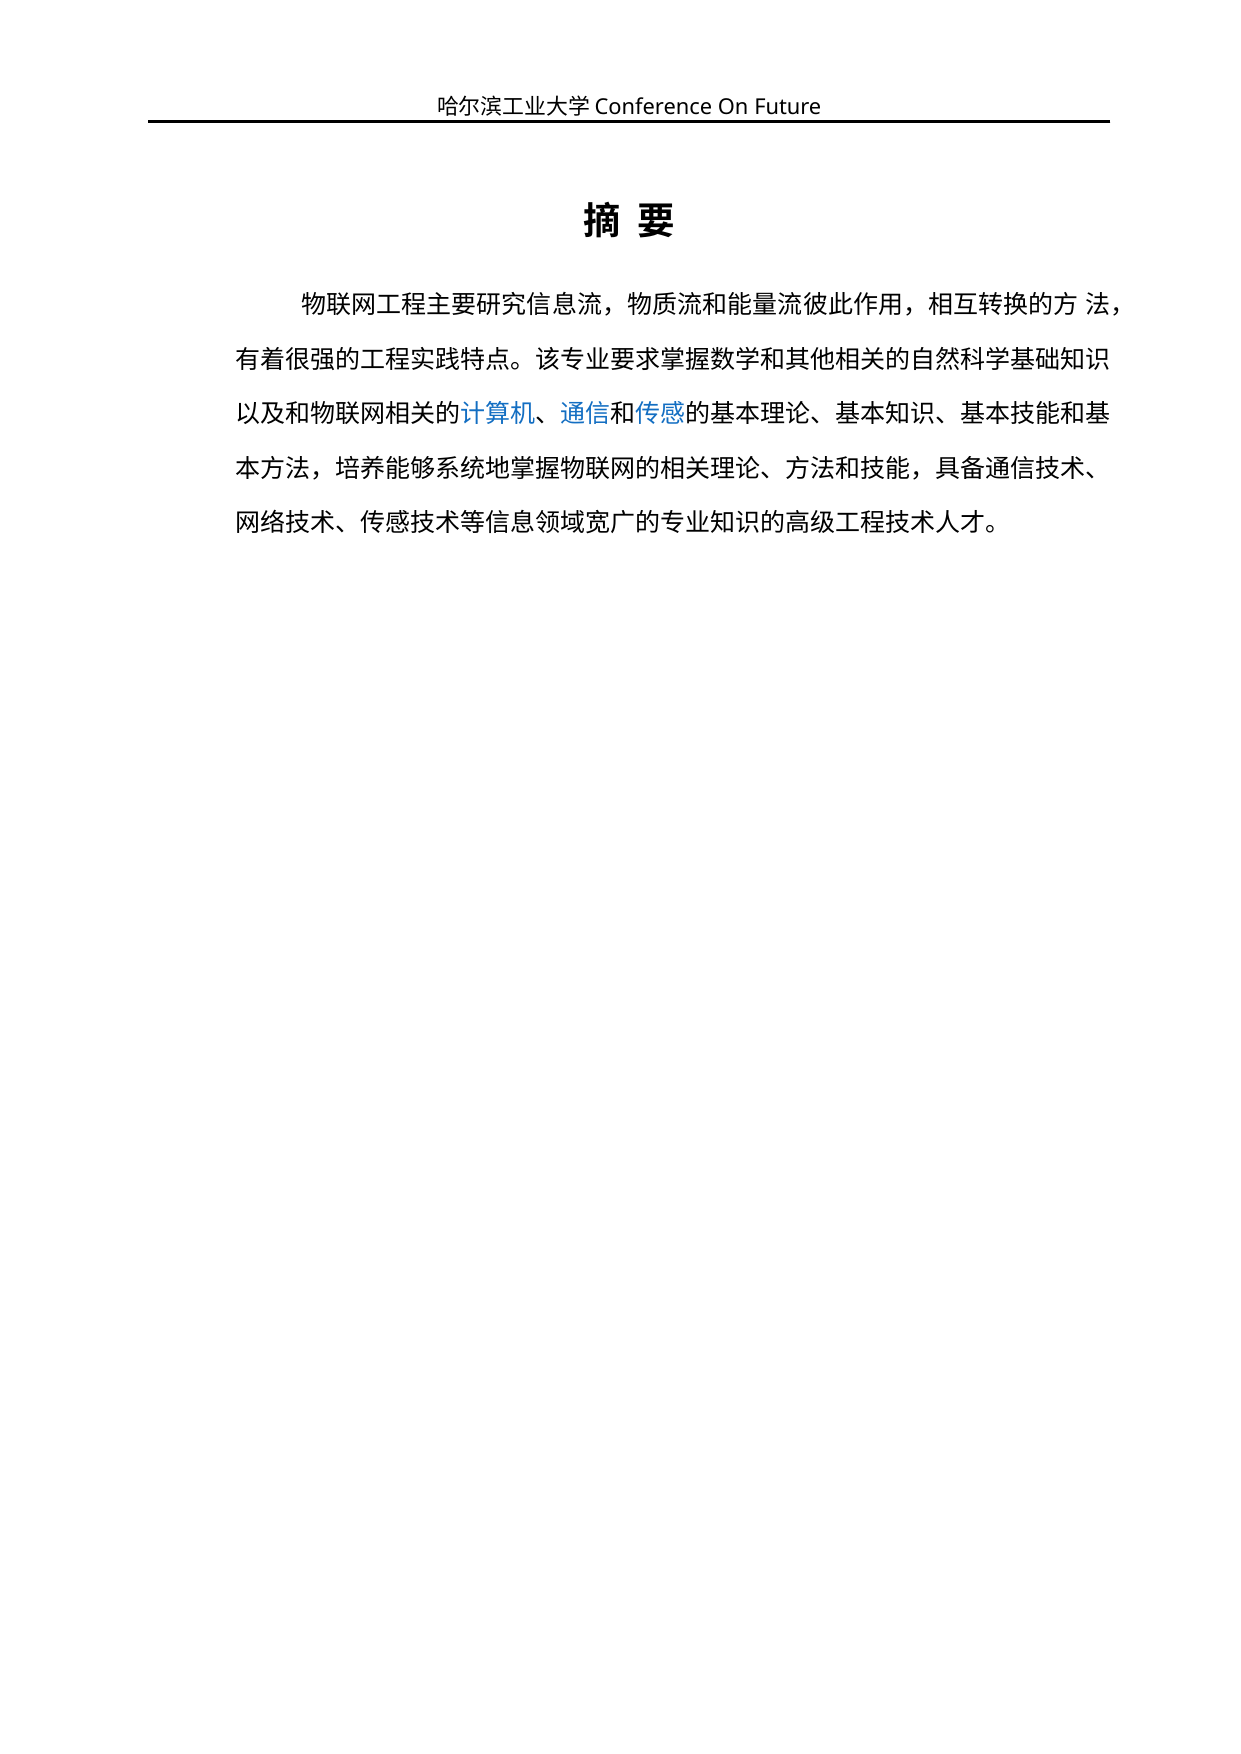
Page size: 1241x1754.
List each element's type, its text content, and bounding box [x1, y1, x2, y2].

text 摘 要 [148, 191, 1110, 245]
text 物联网工程主要研究信息流，物质流和能量流彼此作用，相互转换的方 法，有着很强的工程实践特点。该专业要求掌握数学和其他相关的自然科学基础知识以及和物联网相关的计算机、通信和传感的基本理论、基本知识、基本技能和基本方法，培养能够系统地掌握物联网的相关理论、方法和技能，具备通信技术、网络技术、传感技术等信息领域宽广的专业知识的高级工程技术人才。 [235, 285, 1110, 539]
